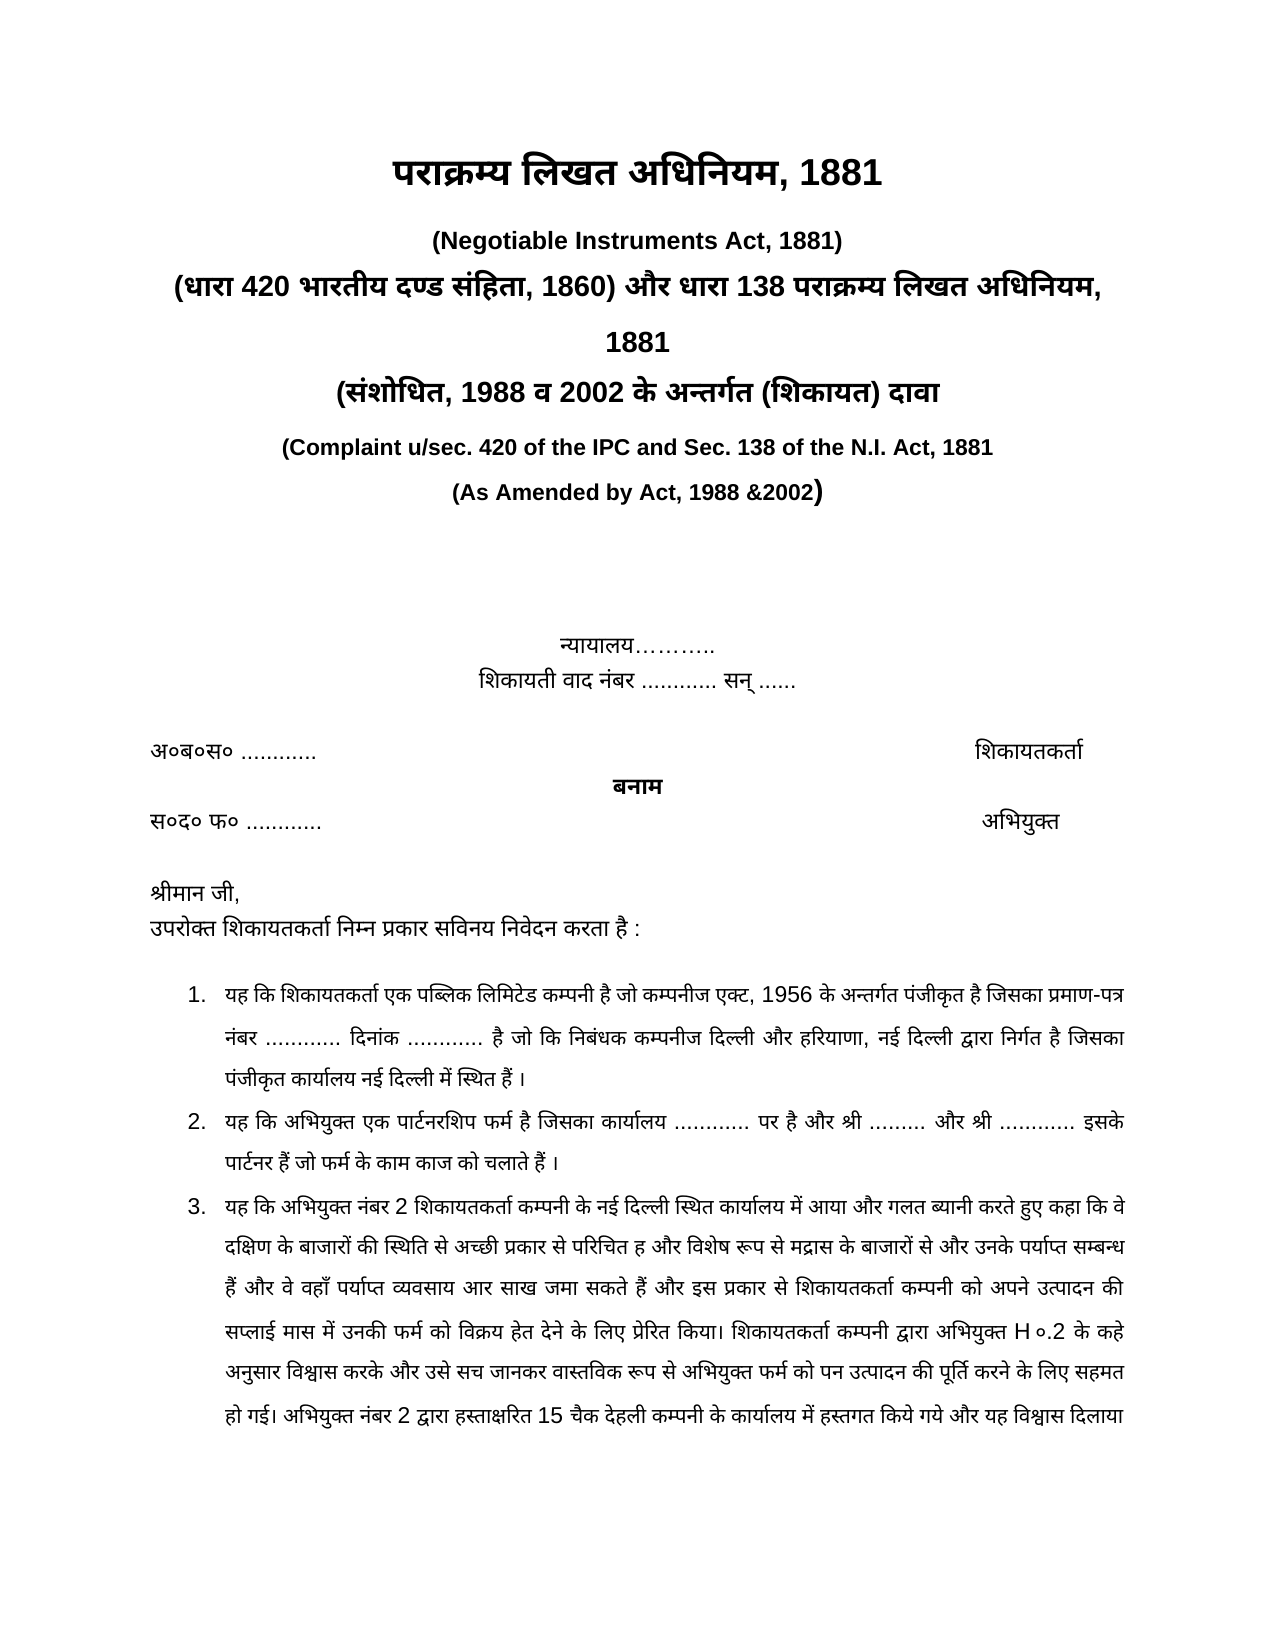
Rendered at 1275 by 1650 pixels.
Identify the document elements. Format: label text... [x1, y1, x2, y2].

text (As Amended by Act, 1988 &2002) [150, 473, 1125, 507]
text उपरोक्त शिकायतकर्ता निम्न प्रकार सविनय निवेदन करता है : [150, 915, 1125, 946]
text अ०ब०स० ............ शिकायतकर्ता [150, 738, 1125, 769]
text शिकायती वाद नंबर ............ सन् ...... [150, 667, 1125, 698]
text बनाम [150, 774, 1125, 804]
text पराक्रम्य लिखत अधिनियम, 1881 [150, 150, 1125, 200]
text (Complaint u/sec. 420 of the IPC and Sec. 138 of the N.I. Act, 1881 [150, 434, 1125, 460]
list यह कि अभियुक्त एक पार्टनरशिप फर्म है जिसका कार्यालय ............ पर है और श्री ......... और श्री ............ इसके पार्टनर हैं जो फर्म के काम काज को चलाते हैं । [187, 1108, 1125, 1179]
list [187, 1193, 1125, 1432]
list यह कि शिकायतकर्ता एक पब्लिक लिमिटेड कम्पनी है जो कम्पनीज एक्ट, 1956 के अन्तर्गत पंजीकृत है जिसका प्रमाण-पत्र नंबर ............ दिनांक ............ है जो कि निबंधक कम्पनीज दिल्ली और हरियाणा, नई दिल्ली द्वारा निर्गत है जिसका पंजीकृत कार्यालय नई दिल्ली में स्थित हैं । [187, 981, 1125, 1095]
text (संशोधित, 1988 व 2002 के अन्तर्गत (शिकायत) दावा [150, 375, 1125, 414]
text (Negotiable Instruments Act, 1881) [150, 226, 1125, 254]
text (धारा 420 भारतीय दण्ड संहिता, 1860) और धारा 138 पराक्रम्य लिखत अधिनियम, 1881 [150, 269, 1125, 358]
text न्यायालय……….. [150, 632, 1125, 662]
text श्रीमान जी, [150, 879, 1125, 910]
text स०द० फ० ............ अभियुक्त [150, 808, 1125, 839]
